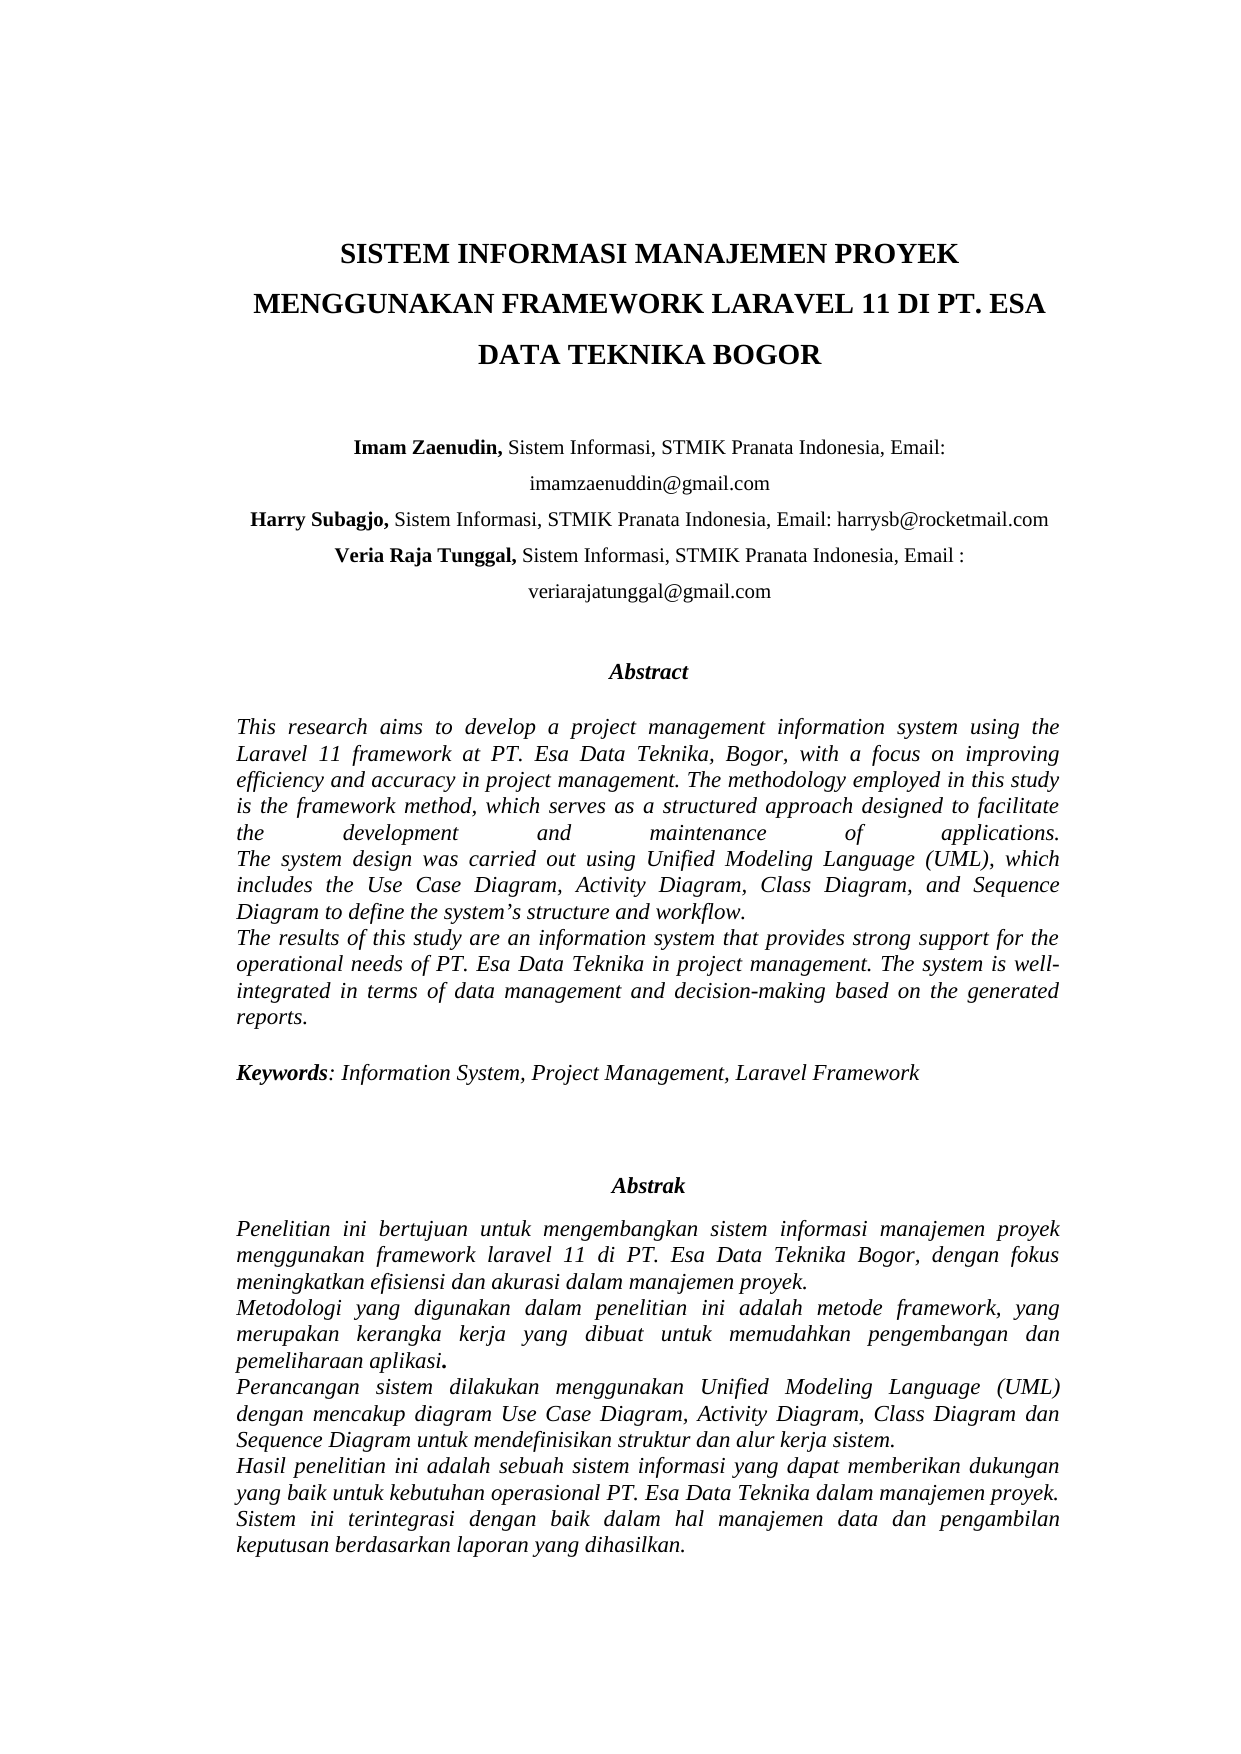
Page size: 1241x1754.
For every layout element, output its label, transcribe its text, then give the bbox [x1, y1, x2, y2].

text Metodologi yang digunakan dalam penelitian ini adalah metode framework, yang merupakan kerangka kerja yang dibuat untuk memudahkan pengembangan dan pemeliharaan aplikasi. [236, 1294, 1063, 1373]
text Abstrak [236, 1172, 1063, 1198]
text Penelitian ini bertujuan untuk mengembangkan sistem informasi manajemen proyek menggunakan framework laravel 11 di PT. Esa Data Teknika Bogor, dengan fokus meningkatkan efisiensi dan akurasi dalam manajemen proyek. [236, 1215, 1063, 1294]
text Abstract [236, 658, 1063, 684]
text This research aims to develop a project management information system using the Laravel 11 framework at PT. Esa Data Teknika, Bogor, with a focus on improving efficiency and accuracy in project management. The methodology employed in this study is the framework method, which serves as a structured approach designed to facilitate the development and maintenance of applications. The system design was carried out using Unified Modeling Language (UML), which includes the Use Case Diagram, Activity Diagram, Class Diagram, and Sequence Diagram to define the system’s structure and workflow. The results of this study are an information system that provides strong support for the operational needs of PT. Esa Data Teknika in project management. The system is well-integrated in terms of data management and decision-making based on the generated reports. [236, 713, 1063, 1029]
text Harry Subagjo, Sistem Informasi, STMIK Pranata Indonesia, Email: harrysb@rocketmail.com [236, 507, 1063, 531]
text Hasil penelitian ini adalah sebuah sistem informasi yang dapat memberikan dukungan yang baik untuk kebutuhan operasional PT. Esa Data Teknika dalam manajemen proyek. Sistem ini terintegrasi dengan baik dalam hal manajemen data dan pengambilan keputusan berdasarkan laporan yang dihasilkan. [236, 1452, 1063, 1558]
text Keywords: Information System, Project Management, Laravel Framework [236, 1059, 1063, 1085]
text Perancangan sistem dilakukan menggunakan Unified Modeling Language (UML) dengan mencakup diagram Use Case Diagram, Activity Diagram, Class Diagram dan Sequence Diagram untuk mendefinisikan struktur dan alur kerja sistem. [236, 1373, 1063, 1452]
text SISTEM INFORMASI MANAJEMEN PROYEK MENGGUNAKAN FRAMEWORK LARAVEL 11 DI PT. ESA DATA TEKNIKA BOGOR [236, 236, 1063, 370]
text Veria Raja Tunggal, Sistem Informasi, STMIK Pranata Indonesia, Email : veriarajatunggal@gmail.com [236, 543, 1063, 603]
text Imam Zaenudin, Sistem Informasi, STMIK Pranata Indonesia, Email: imamzaenuddin@gmail.com [236, 435, 1063, 495]
